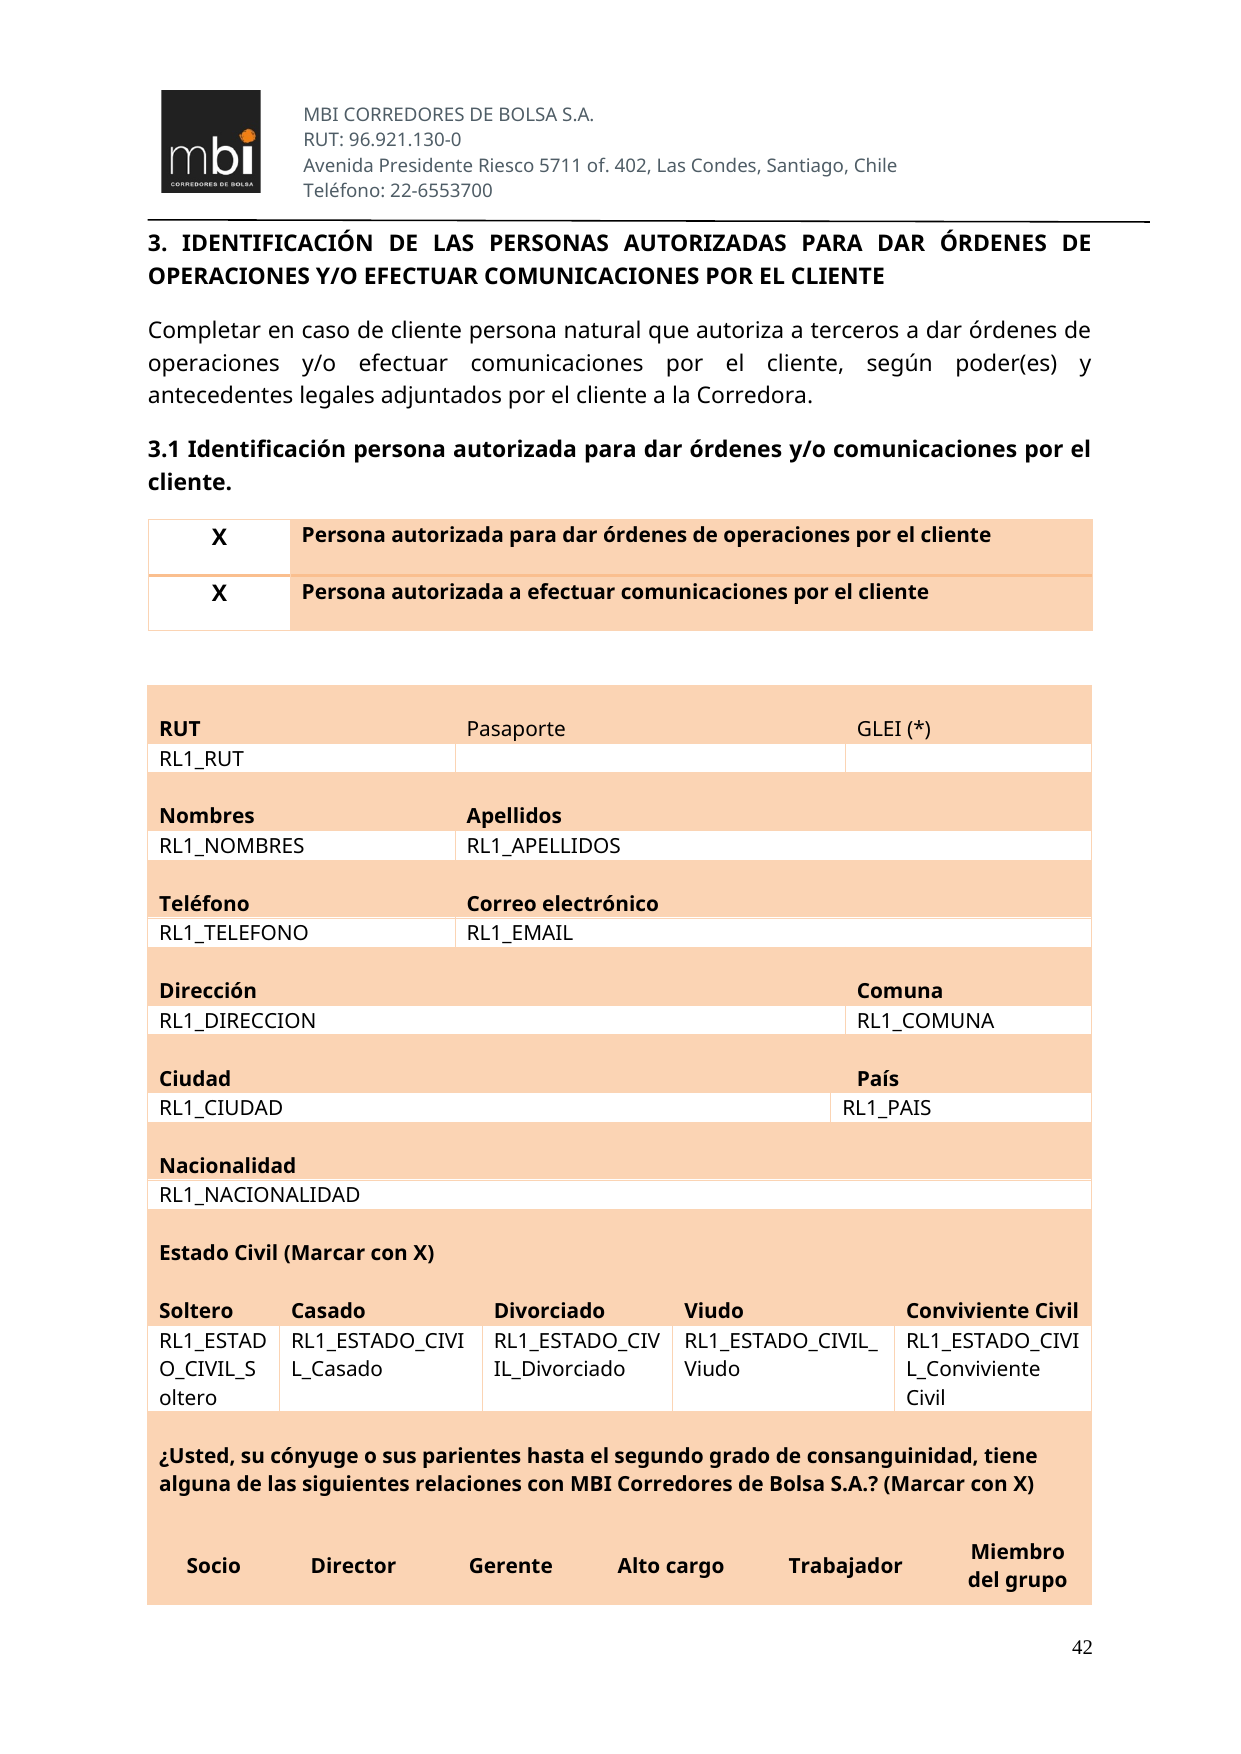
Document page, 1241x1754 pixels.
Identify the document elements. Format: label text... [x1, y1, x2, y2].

table_cell Conviviente Civil [895, 1296, 1091, 1325]
table_cell Nombres [148, 773, 455, 830]
table_cell Trabajador [748, 1527, 943, 1604]
table_header Persona autorizada para dar órdenes de operaciones por el cliente [291, 520, 1092, 574]
text 3.1 Identificación persona autorizada para dar órdenes y/o comunicaciones por el cliente. [148, 433, 1092, 497]
table_cell Comuna [846, 948, 1091, 1005]
table_cell Estado Civil (Marcar con X) [148, 1210, 1091, 1295]
table_cell Director [280, 1527, 426, 1604]
table_cell X [149, 577, 290, 630]
table_cell RL1_ESTADO_CIVIL_Viudo [673, 1326, 894, 1411]
table_cell Alto cargo [595, 1527, 747, 1604]
table_cell Casado [280, 1296, 482, 1325]
table_cell RL1_TELEFONO [148, 919, 455, 947]
table_cell [456, 744, 845, 772]
picture [161, 90, 261, 193]
text 3. IDENTIFICACIÓN DE LAS PERSONAS AUTORIZADAS PARA DAR ÓRDENES DE OPERACIONES Y/O EFECTUAR COMUNICACIONES POR EL CLIENTE [148, 227, 1092, 291]
text Completar en caso de cliente persona natural que autoriza a terceros a dar órdenes de operaciones y/o efectuar comunicaciones por el cliente, según poder(es) y antecedentes legales adjuntados por el cliente a la Corredora. [148, 314, 1092, 411]
table_cell Nacionalidad [148, 1123, 1091, 1179]
table_cell ¿Usted, su cónyuge o sus parientes hasta el segundo grado de consanguinidad, tiene alguna de las siguientes relaciones con MBI Corredores de Bolsa S.A.? (Marcar con X) [148, 1412, 1091, 1526]
table_header X [149, 520, 290, 574]
table_cell RL1_NACIONALIDAD [148, 1181, 1091, 1209]
table_cell Miembro del grupo empresarial [944, 1527, 1091, 1604]
table_cell País [846, 1035, 1091, 1092]
table_cell Ciudad [148, 1035, 845, 1092]
table_cell Teléfono [148, 861, 455, 917]
table_cell Correo electrónico [456, 861, 1091, 917]
table_cell Socio [148, 1527, 279, 1604]
table_cell RL1_COMUNA [846, 1006, 1091, 1034]
table_cell Persona autorizada a efectuar comunicaciones por el cliente [291, 577, 1092, 630]
table_cell Dirección [148, 948, 845, 1005]
table_cell RL1_ESTADO_CIVIL_Casado [280, 1326, 482, 1411]
table_header Pasaporte [456, 686, 845, 743]
table_cell RL1_CIUDAD [148, 1093, 830, 1122]
table_cell [846, 744, 1091, 772]
table_header RUT [148, 686, 455, 743]
table_cell Divorciado [483, 1296, 672, 1325]
table_cell RL1_NOMBRES [148, 831, 455, 859]
table_cell Apellidos [456, 773, 1091, 830]
table_header GLEI (*) [846, 686, 1091, 743]
table_cell Viudo [673, 1296, 894, 1325]
table_cell RL1_PAIS [831, 1093, 1091, 1122]
table_cell RL1_APELLIDOS [456, 831, 1091, 859]
table_cell RL1_DIRECCION [148, 1006, 845, 1034]
table_cell RL1_EMAIL [456, 919, 1091, 947]
table_cell Soltero [148, 1296, 279, 1325]
table_cell RL1_ESTADO_CIVIL_Conviviente Civil [895, 1326, 1091, 1411]
table_cell RL1_ESTADO_CIVIL_Soltero [148, 1326, 279, 1411]
table_cell Gerente [427, 1527, 594, 1604]
table_cell RL1_RUT [148, 744, 455, 772]
table_cell RL1_ESTADO_CIVIL_Divorciado [483, 1326, 672, 1411]
